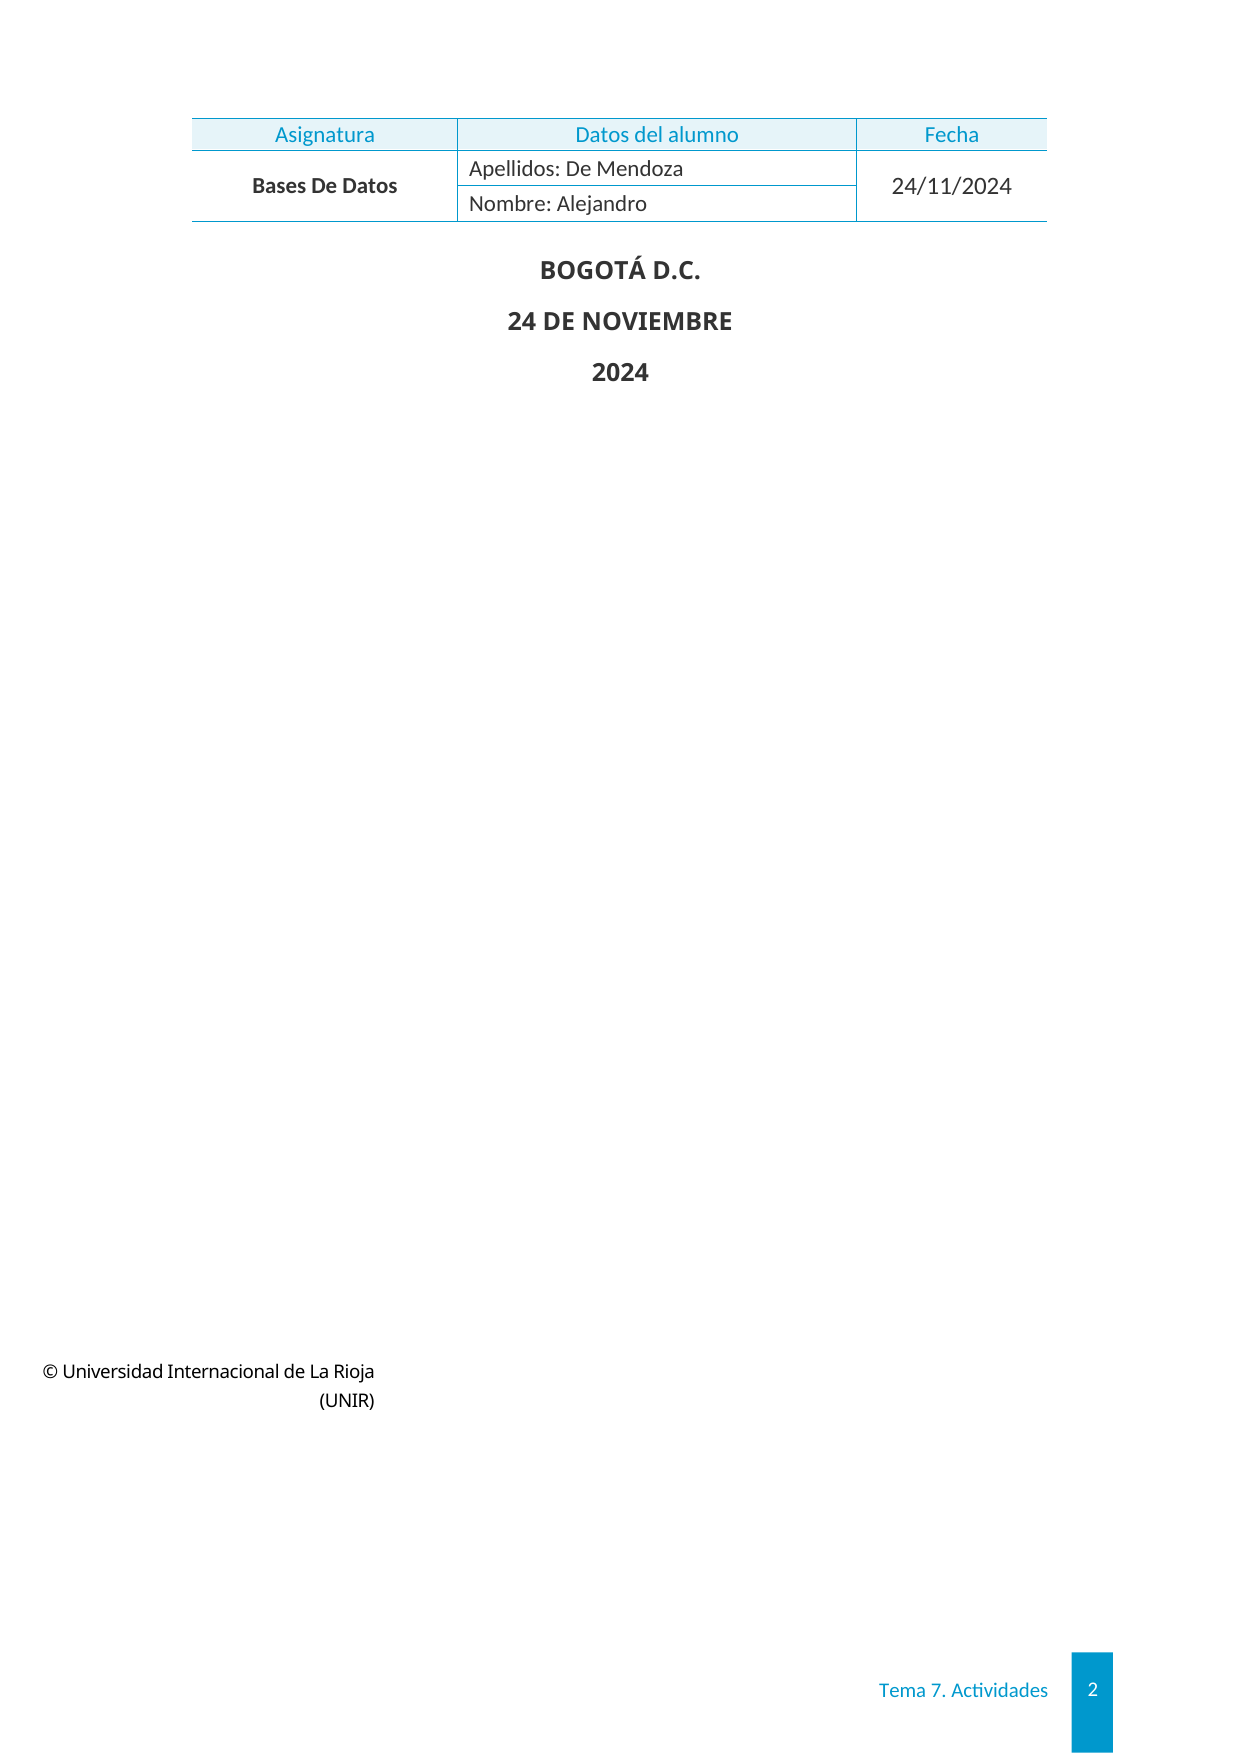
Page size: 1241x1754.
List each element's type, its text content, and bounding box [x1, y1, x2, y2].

text BOGOTÁ D.C. [192, 252, 1048, 286]
text 2024 [192, 354, 1048, 388]
text 24 DE NOVIEMBRE [192, 303, 1048, 337]
